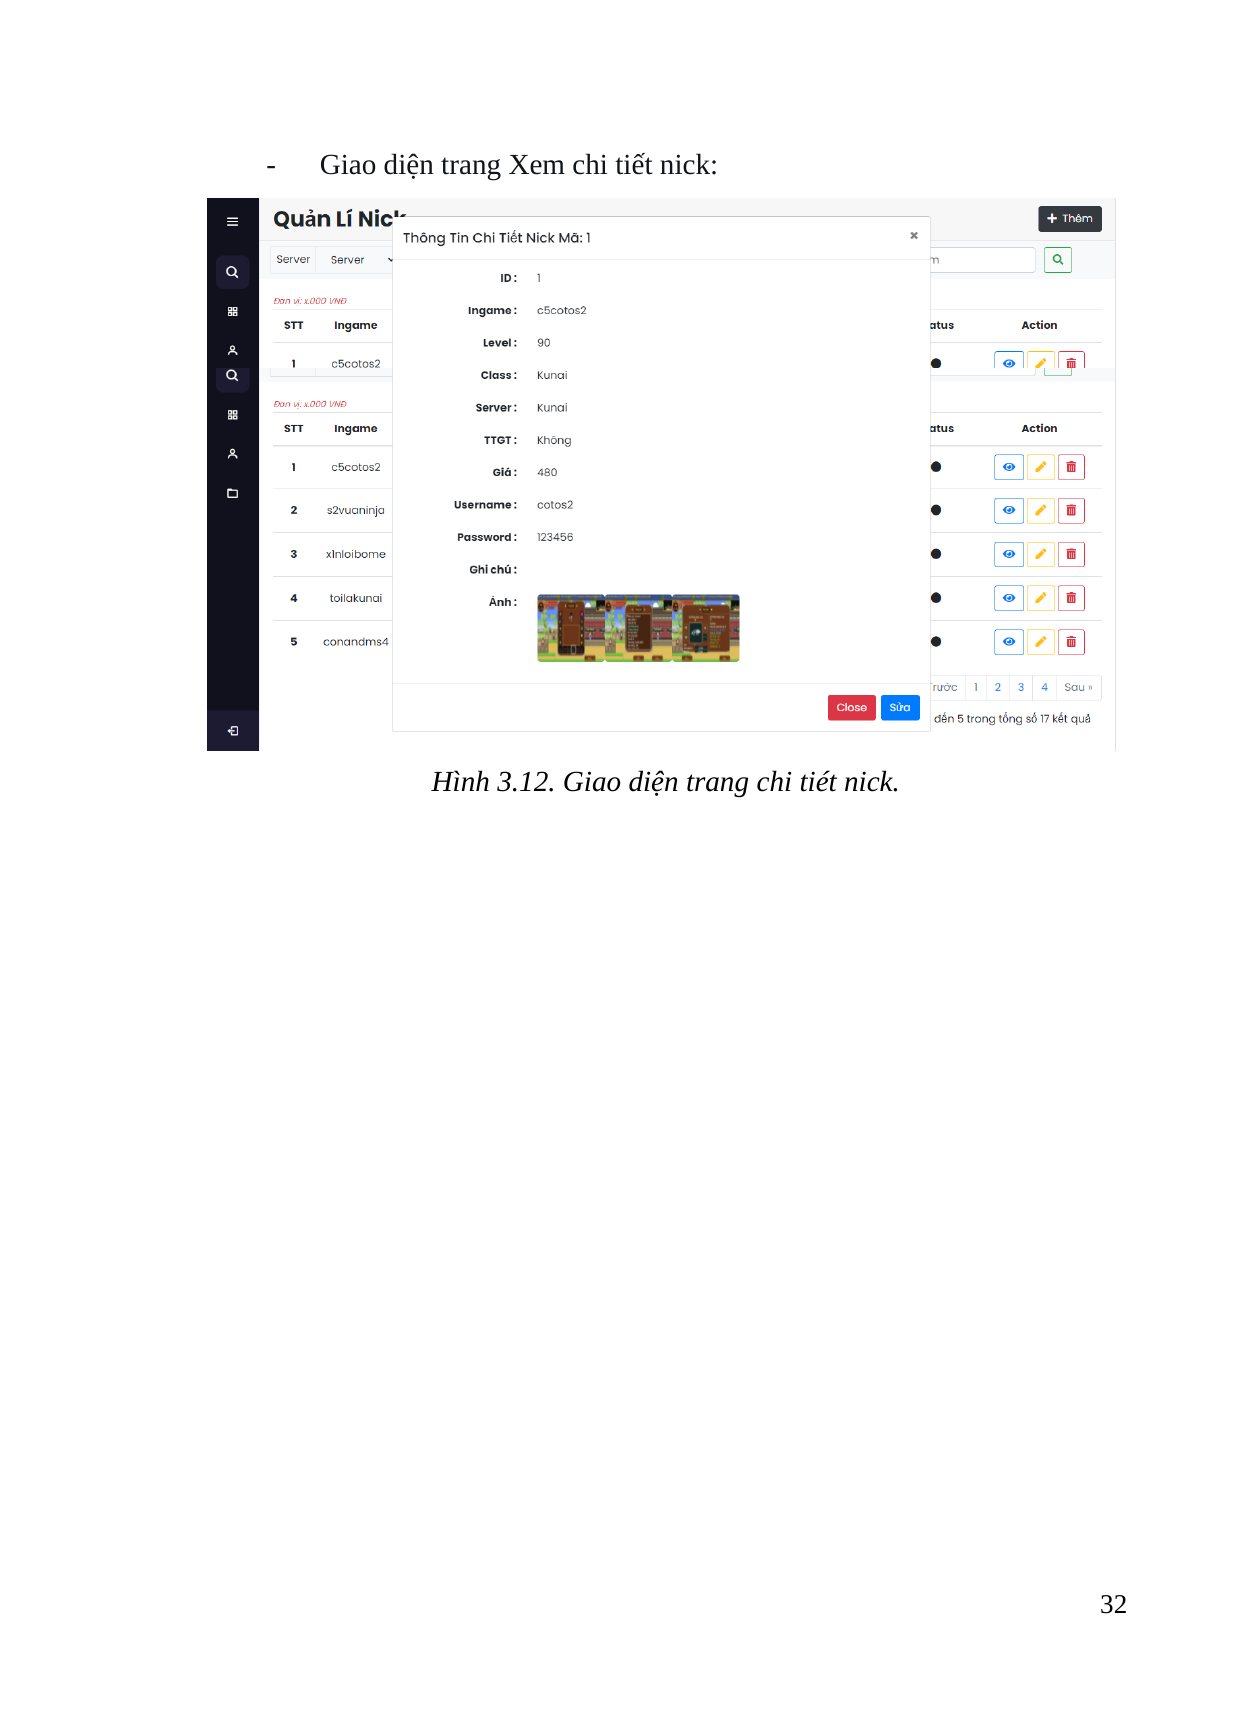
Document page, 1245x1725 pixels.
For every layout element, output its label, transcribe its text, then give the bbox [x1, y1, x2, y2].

text Hình 3.12. Giao diện trang chi tiét nick. [207, 764, 1127, 798]
picture [207, 198, 1127, 752]
text Giao diện trang Xem chi tiết nick: [266, 147, 1127, 181]
